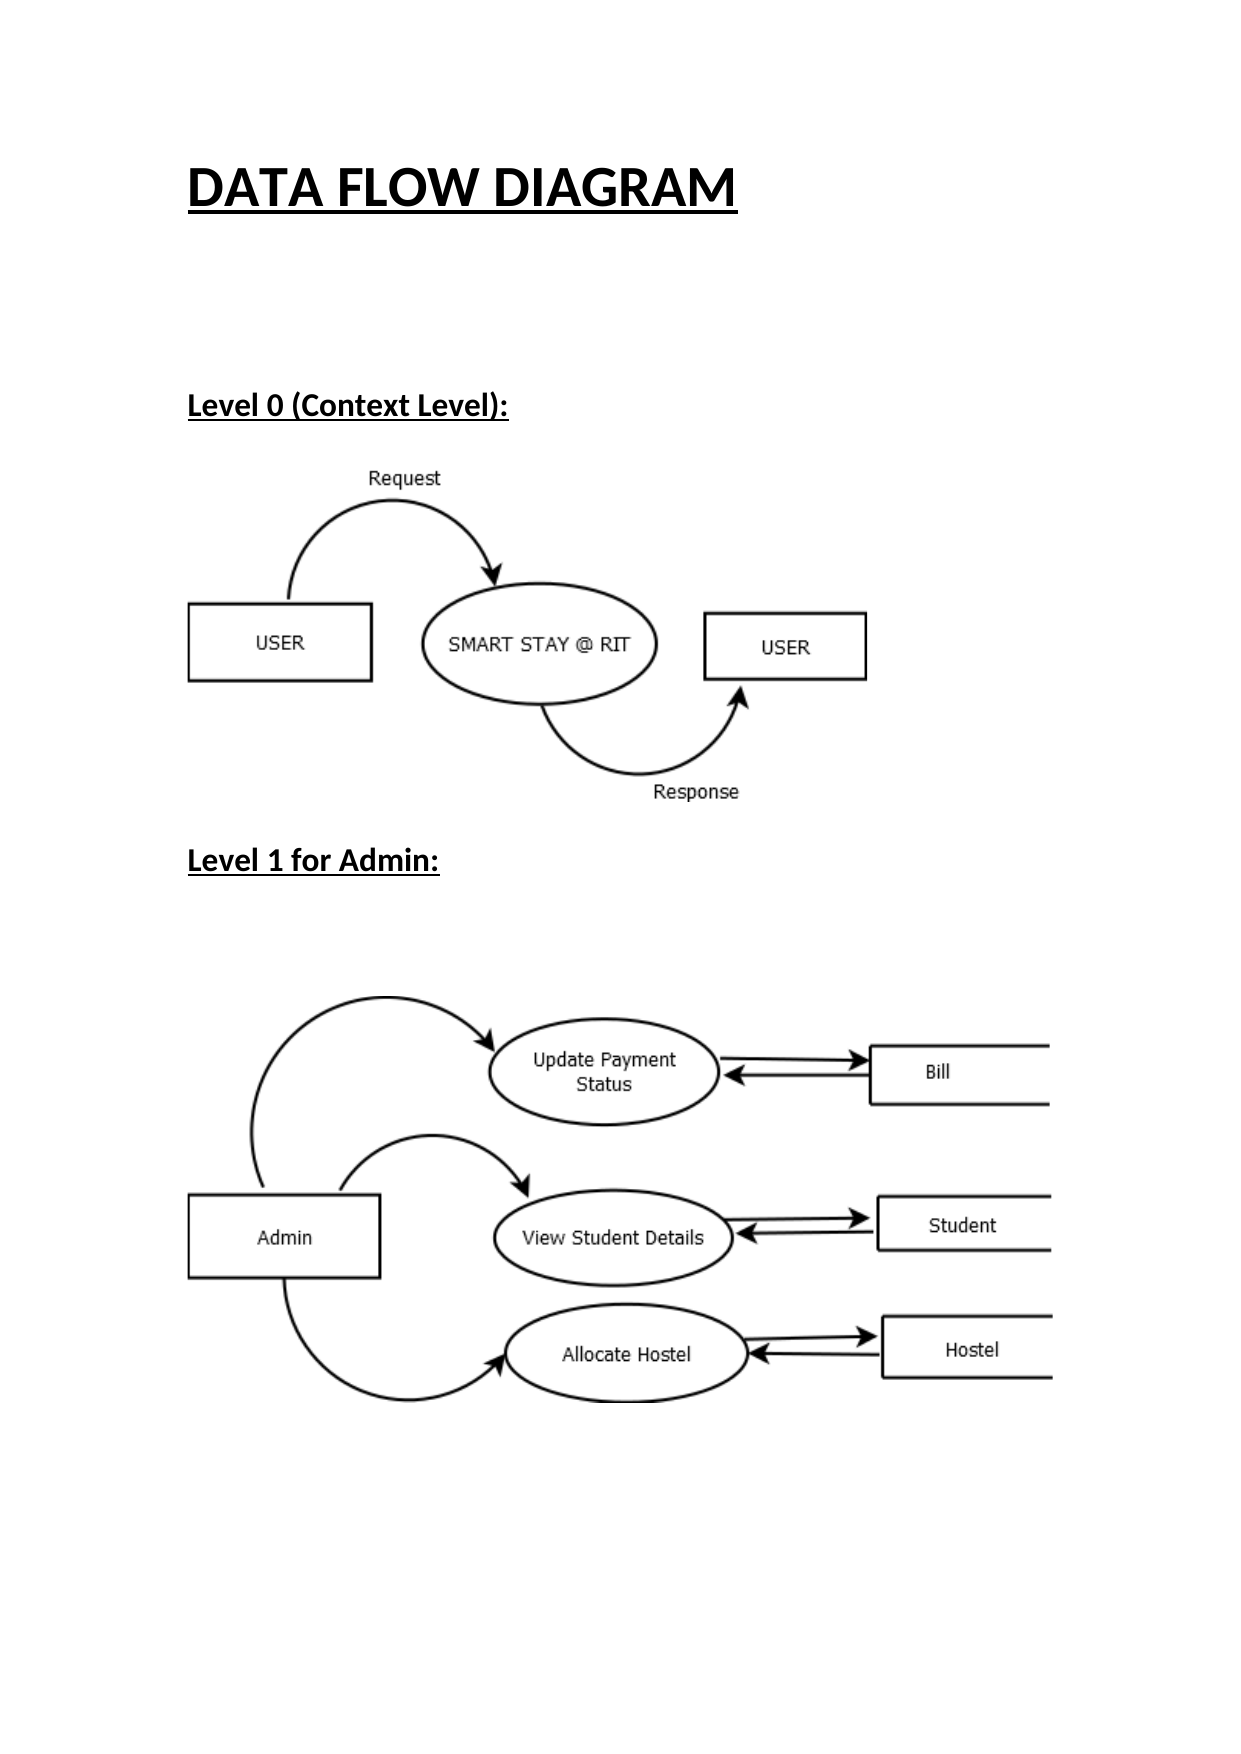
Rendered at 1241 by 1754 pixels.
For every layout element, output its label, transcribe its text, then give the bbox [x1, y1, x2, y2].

picture [187, 465, 868, 802]
text DATA FLOW DIAGRAM [187, 150, 1053, 221]
text Level 0 (Context Level): [187, 384, 1053, 425]
text Level 1 for Admin: [187, 839, 1053, 880]
picture [187, 996, 1053, 1403]
